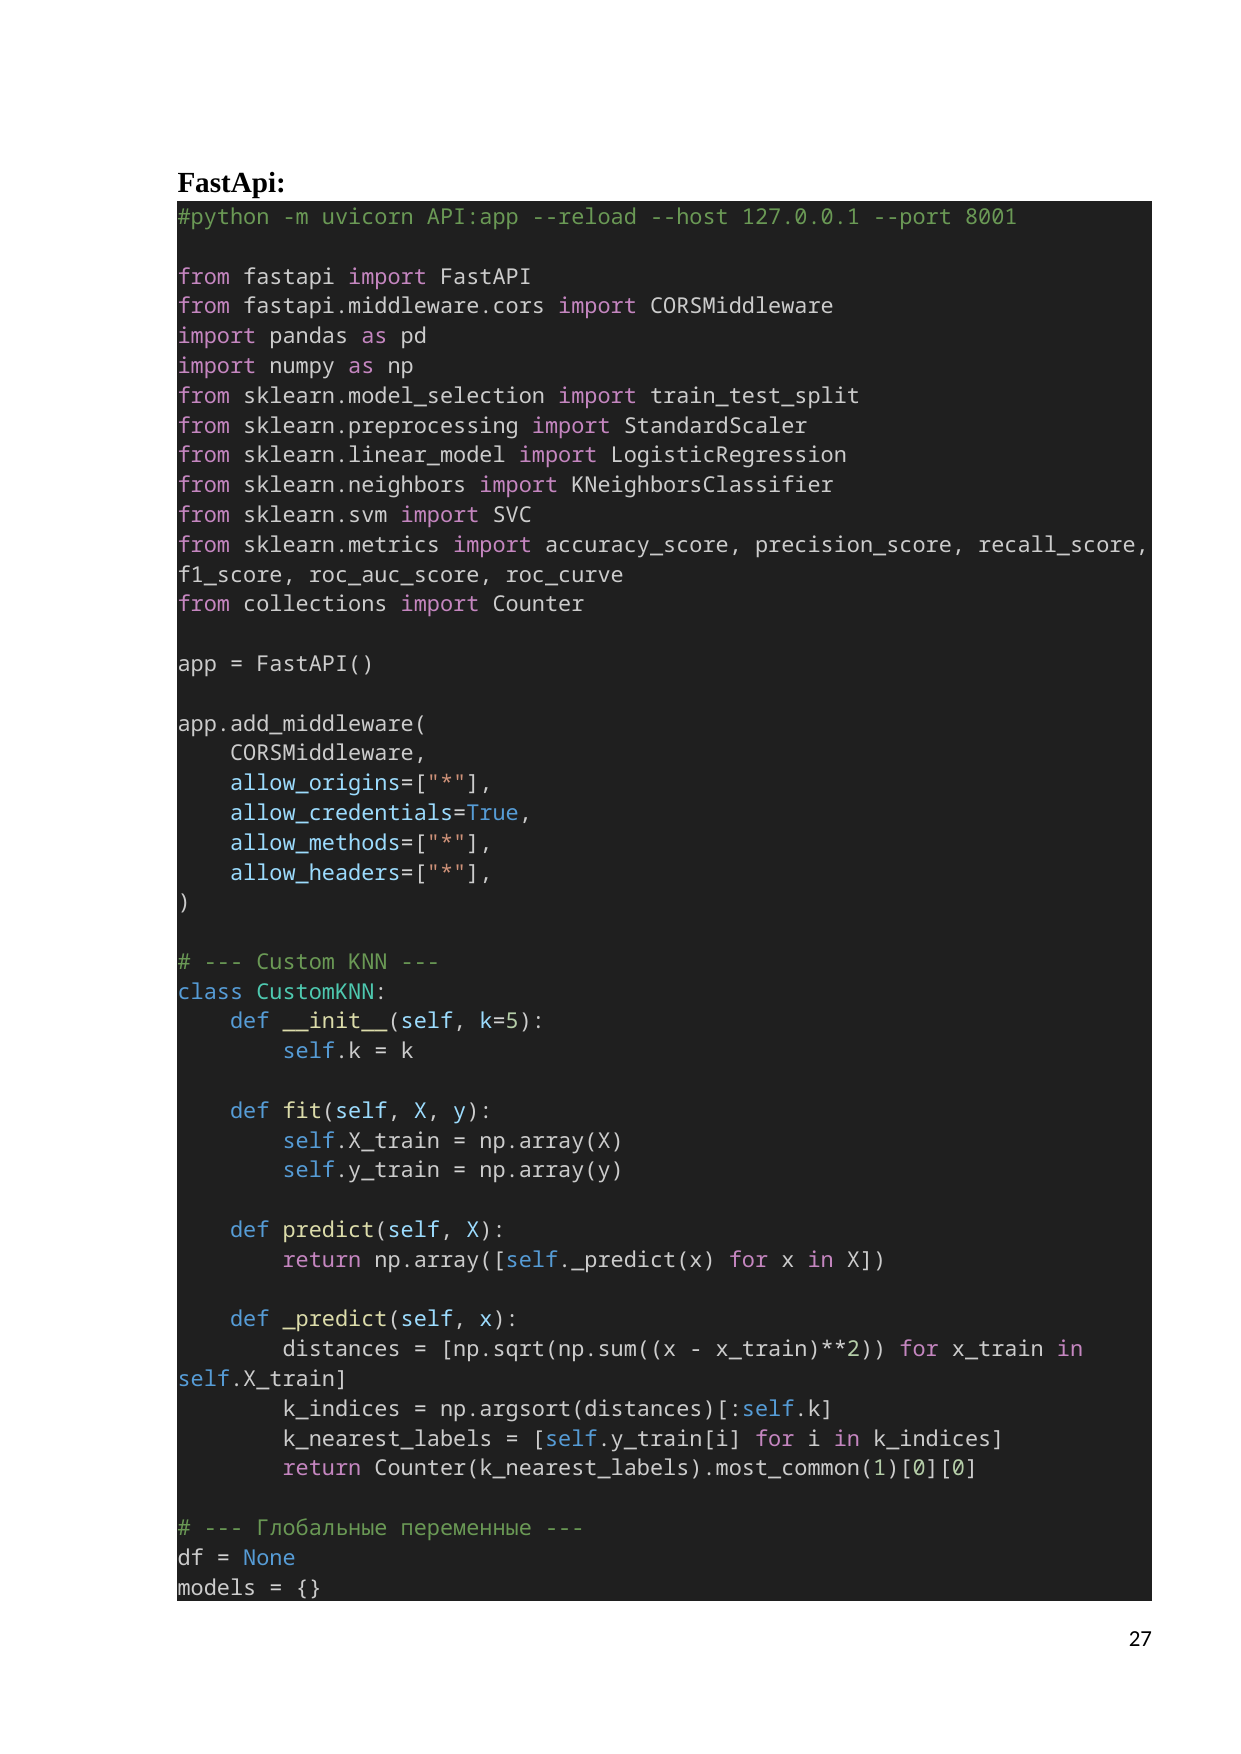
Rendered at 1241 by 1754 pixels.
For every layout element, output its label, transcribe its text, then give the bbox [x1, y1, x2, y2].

text def _predict(self, x): [177, 1303, 1152, 1333]
text from fastapi import FastAPI [177, 261, 1152, 291]
subtitle FastApi: [177, 165, 1152, 198]
text self.y_train = np.array(y) [177, 1154, 1152, 1184]
text from sklearn.linear_model import LogisticRegression [177, 439, 1152, 469]
text # --- Custom KNN --- [177, 946, 1152, 976]
text # --- Глобальные переменные --- [177, 1512, 1152, 1542]
text allow_origins=["*"], [177, 767, 1152, 797]
text return np.array([self._predict(x) for x in X]) [177, 1244, 1152, 1274]
text def predict(self, X): [177, 1214, 1152, 1244]
text #python -m uvicorn API:app --reload --host 127.0.0.1 --port 8001 [177, 201, 1152, 231]
text ) [177, 886, 1152, 916]
text return Counter(k_nearest_labels).most_common(1)[0][0] [177, 1452, 1152, 1482]
text self.k = k [177, 1035, 1152, 1065]
text app.add_middleware( [177, 708, 1152, 737]
text from sklearn.metrics import accuracy_score, precision_score, recall_score, f1_score, roc_auc_score, roc_curve [177, 529, 1152, 588]
text app = FastAPI() [177, 648, 1152, 678]
text k_nearest_labels = [self.y_train[i] for i in k_indices] [177, 1423, 1152, 1452]
text CORSMiddleware, [177, 737, 1152, 767]
text k_indices = np.argsort(distances)[:self.k] [177, 1393, 1152, 1423]
text def __init__(self, k=5): [177, 1006, 1152, 1035]
text allow_methods=["*"], [177, 827, 1152, 857]
text from sklearn.neighbors import KNeighborsClassifier [177, 469, 1152, 499]
text allow_headers=["*"], [177, 857, 1152, 886]
text from collections import Counter [177, 588, 1152, 618]
text self.X_train = np.array(X) [177, 1125, 1152, 1154]
text import pandas as pd [177, 320, 1152, 350]
text from fastapi.middleware.cors import CORSMiddleware [177, 291, 1152, 320]
text df = None [177, 1542, 1152, 1572]
text from sklearn.svm import SVC [177, 499, 1152, 529]
text import numpy as np [177, 350, 1152, 380]
text models = {} [177, 1572, 1152, 1601]
text distances = [np.sqrt(np.sum((x - x_train)**2)) for x_train in self.X_train] [177, 1333, 1152, 1393]
text from sklearn.preprocessing import StandardScaler [177, 410, 1152, 439]
text allow_credentials=True, [177, 797, 1152, 827]
text class CustomKNN: [177, 976, 1152, 1006]
text def fit(self, X, y): [177, 1095, 1152, 1125]
text from sklearn.model_selection import train_test_split [177, 380, 1152, 410]
